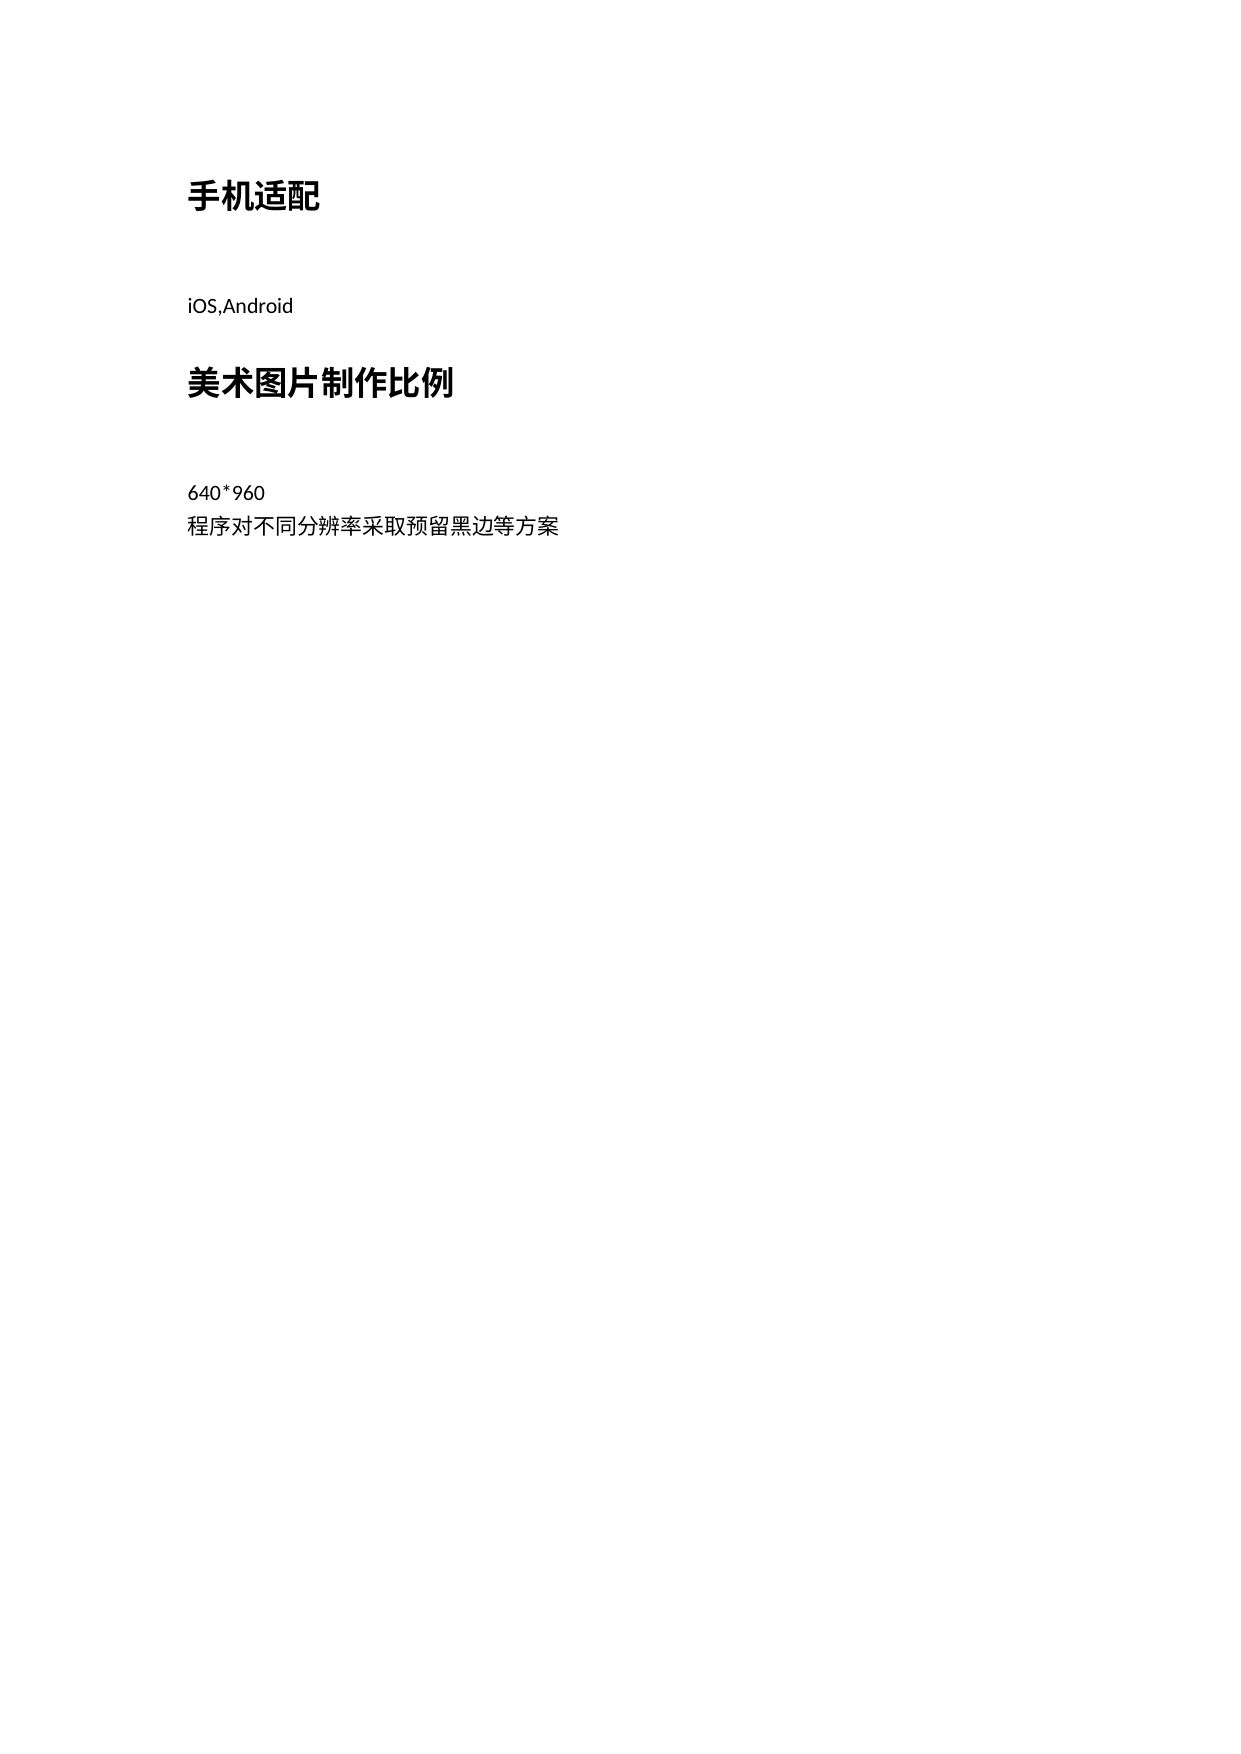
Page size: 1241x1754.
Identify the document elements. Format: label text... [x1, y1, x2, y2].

text 程序对不同分辨率采取预留黑边等方案 [187, 508, 1053, 541]
subtitle 美术图片制作比例 [187, 349, 1053, 414]
text 640*960 [187, 476, 1053, 508]
text iOS,Android [187, 289, 1053, 322]
subtitle 手机适配 [187, 162, 1053, 227]
